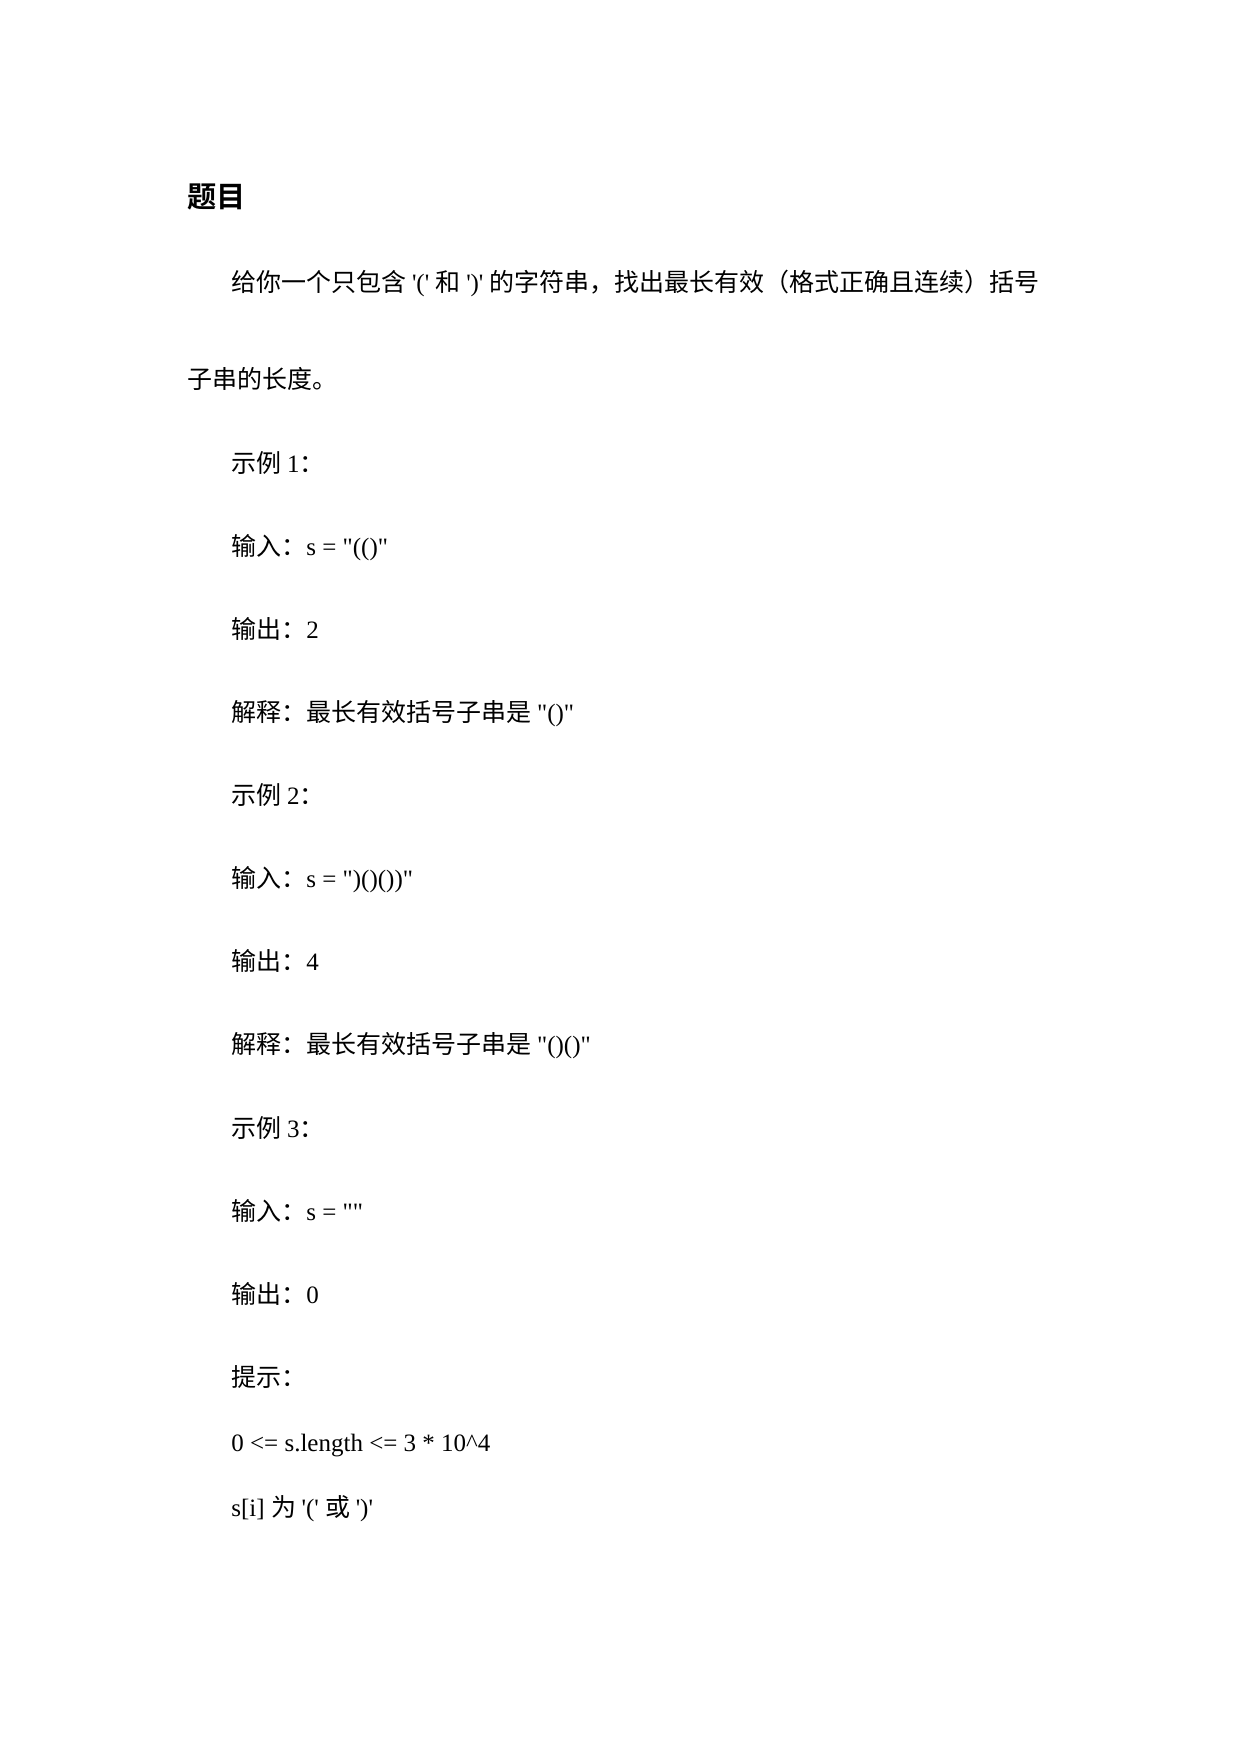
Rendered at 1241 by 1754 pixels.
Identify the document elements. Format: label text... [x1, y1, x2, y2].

text 0 <= s.length <= 3 * 10^4 [231, 1426, 1053, 1459]
text 输出：0 [231, 1260, 1053, 1325]
text 示例 1： [231, 429, 1053, 494]
text 输入：s = "" [231, 1177, 1053, 1242]
text s[i] 为 '(' 或 ')' [231, 1473, 1053, 1538]
text 示例 3： [231, 1094, 1053, 1159]
text 输出：2 [231, 595, 1053, 660]
text 输入：s = "(()" [231, 512, 1053, 577]
text 输出：4 [231, 927, 1053, 992]
text 解释：最长有效括号子串是 "()()" [231, 1011, 1053, 1076]
subtitle 题目 [187, 162, 1053, 227]
text 输入：s = ")()())" [231, 844, 1053, 909]
text 提示： [231, 1343, 1053, 1408]
text 示例 2： [231, 761, 1053, 826]
text 解释：最长有效括号子串是 "()" [231, 678, 1053, 743]
text 给你一个只包含 '(' 和 ')' 的字符串，找出最长有效（格式正确且连续）括号子串的长度。 [187, 248, 1053, 411]
